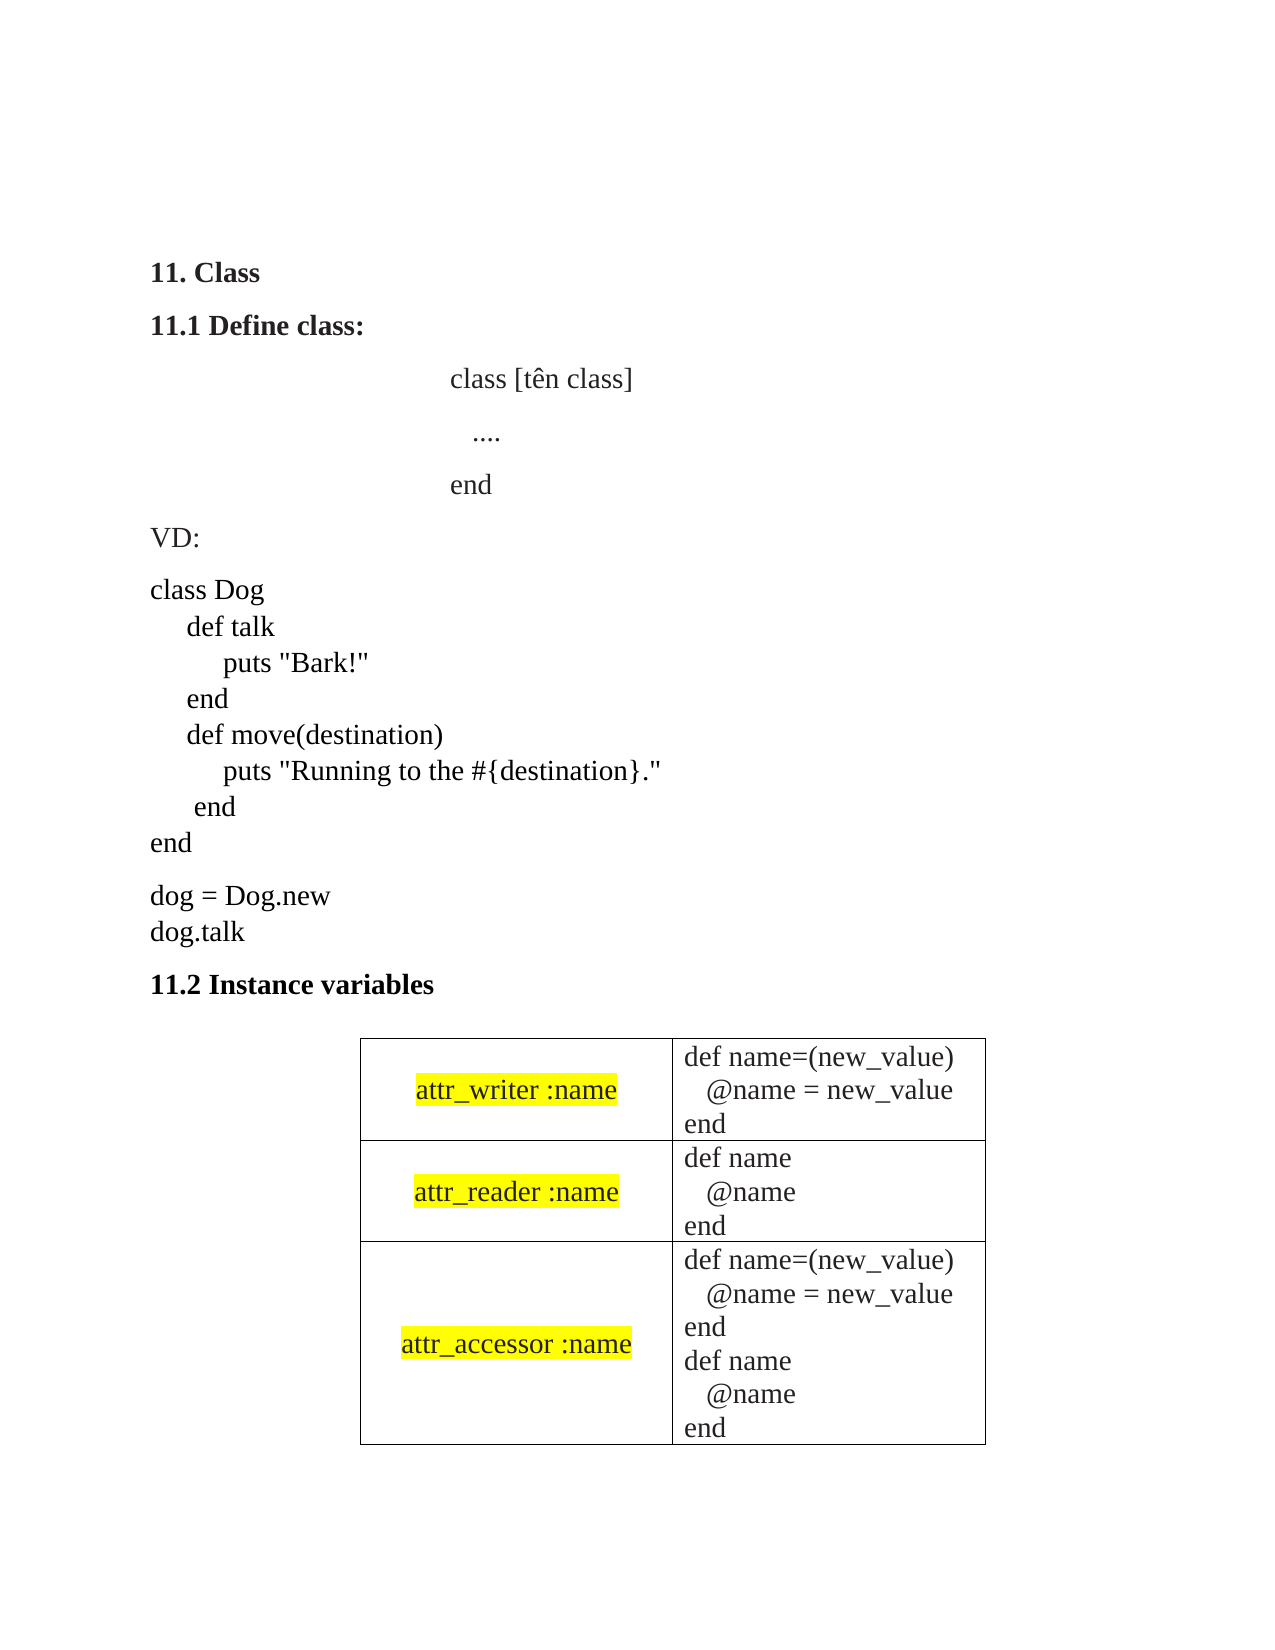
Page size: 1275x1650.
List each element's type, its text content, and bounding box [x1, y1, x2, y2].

table_cell attr_reader :name [361, 1141, 672, 1241]
text 11. Class [150, 256, 1125, 289]
text dog = Dog.new dog.talk [150, 878, 1125, 948]
text end [450, 467, 1125, 500]
table_cell def name @name end [673, 1141, 985, 1241]
text .... [450, 414, 1125, 448]
table_header def name=(new_value) @name = new_value end [673, 1039, 985, 1139]
table_header attr_writer :name [361, 1039, 672, 1139]
text class Dog def talk puts "Bark!" end def move(destination) puts "Running to the #{destination}." end end [150, 572, 1125, 859]
text 11.1 Define class: [150, 308, 1125, 342]
table_cell attr_accessor :name [361, 1242, 672, 1443]
text class [tên class] [450, 361, 1125, 395]
text 11.2 Instance variables [150, 967, 1125, 1001]
table_cell def name=(new_value) @name = new_value end def name @name end [673, 1242, 985, 1443]
text VD: [150, 520, 1125, 553]
